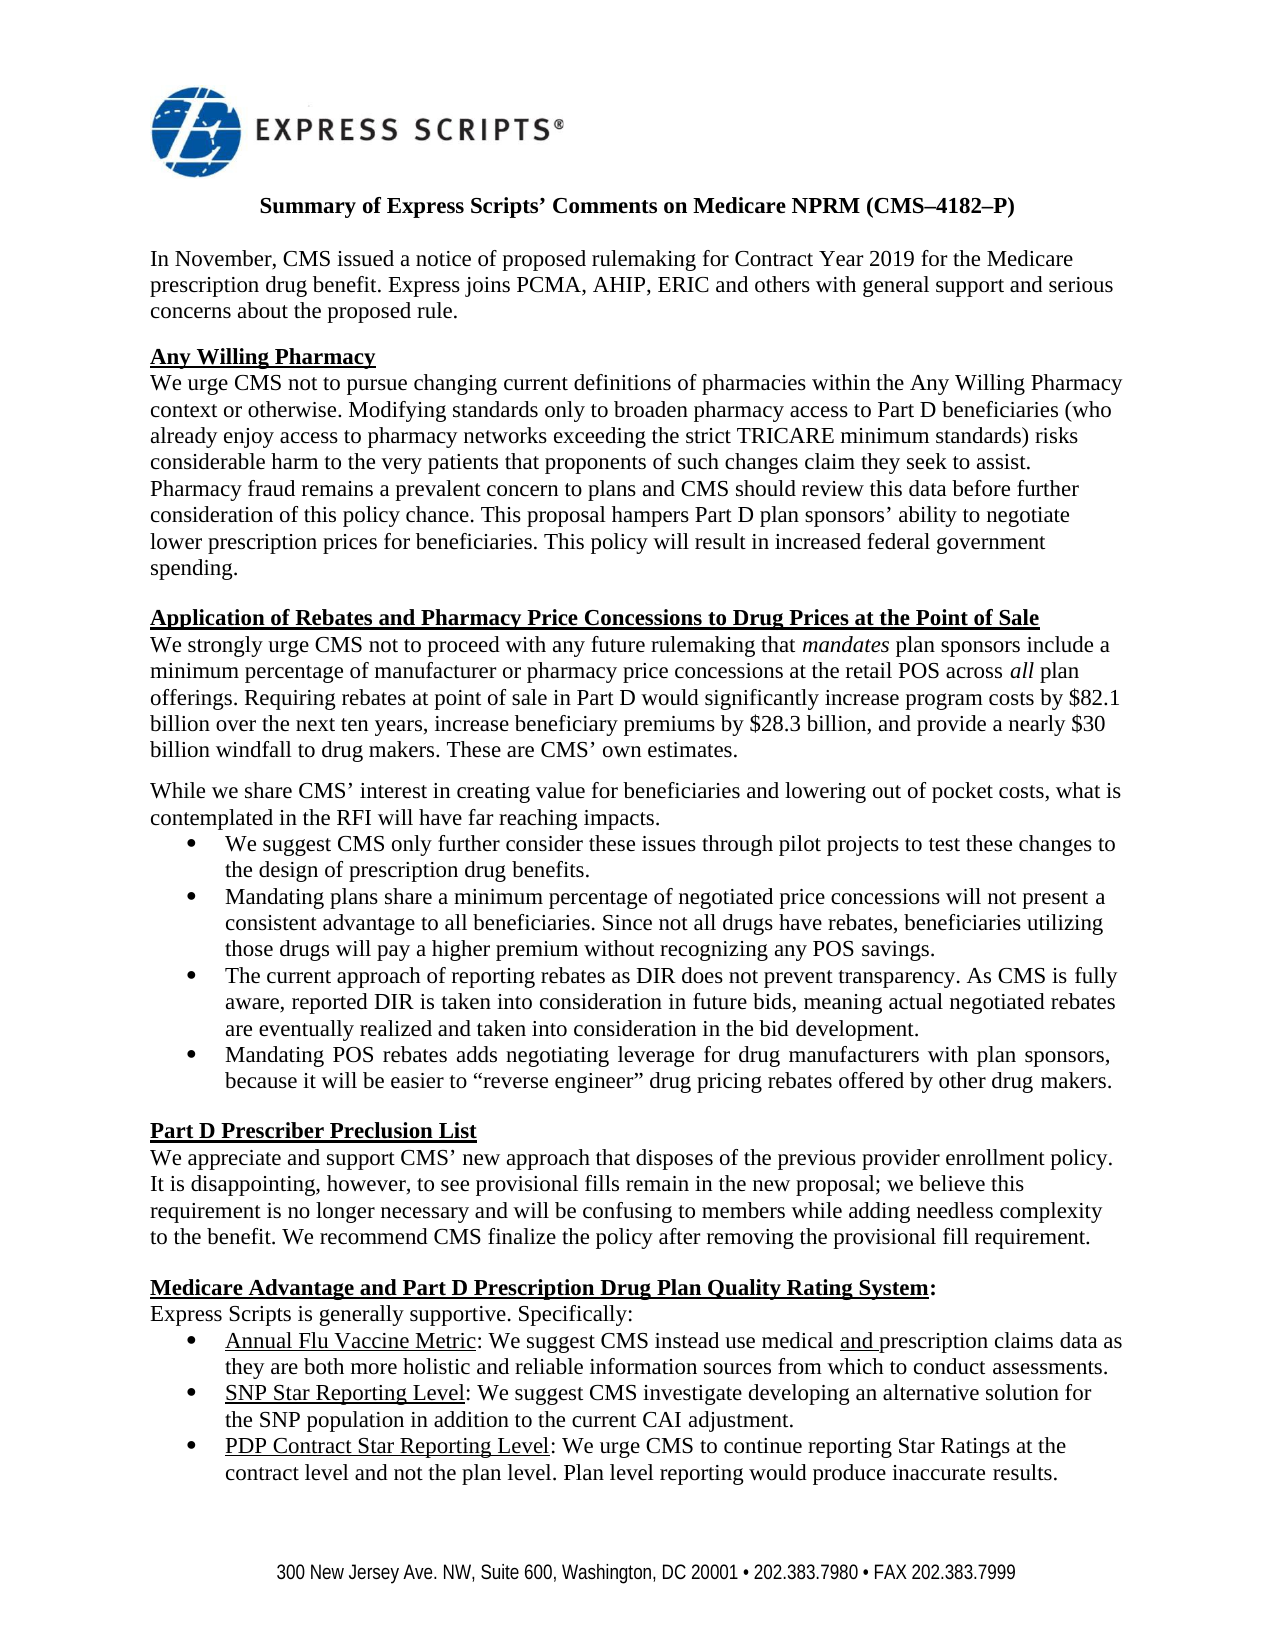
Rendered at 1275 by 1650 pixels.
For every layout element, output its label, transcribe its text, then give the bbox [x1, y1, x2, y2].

list Mandating plans share a minimum percentage of negotiated price concessions will not present a consistent advantage to all beneficiaries. Since not all drugs have rebates, beneficiaries utilizing those drugs will pay a higher premium without recognizing any POS savings. [187, 883, 1105, 962]
text We appreciate and support CMS’ new approach that disposes of the previous provider enrollment policy. It is disappointing, however, to see provisional fills remain in the new proposal; we believe this requirement is no longer necessary and will be confusing to members while adding needless complexity to the benefit. We recommend CMS finalize the policy after removing the provisional fill requirement. [150, 1144, 1116, 1249]
text Pharmacy fraud remains a prevalent concern to plans and CMS should review this data before further consideration of this policy chance. This proposal hampers Part D plan sponsors’ ability to negotiate lower prescription prices for beneficiaries. This policy will result in increased federal government spending. [150, 475, 1082, 581]
list PDP Contract Star Reporting Level: We urge CMS to continue reporting Star Ratings at the contract level and not the plan level. Plan level reporting would produce inaccurate results. [187, 1432, 1067, 1485]
text Express Scripts is generally supportive. Specifically: [150, 1300, 1135, 1326]
text We strongly urge CMS not to proceed with any future rulemaking that mandates plan sponsors include a minimum percentage of manufacturer or pharmacy price concessions at the retail POS across all plan offerings. Requiring rebates at point of sale in Part D would significantly increase program costs by $82.1 billion over the next ten years, increase beneficiary premiums by $28.3 billion, and provide a nearly $30 billion windfall to drug makers. These are CMS’ own estimates. [150, 631, 1123, 763]
list Annual Flu Vaccine Metric: We suggest CMS instead use medical and prescription claims data as they are both more holistic and reliable information sources from which to conduct assessments. [187, 1327, 1123, 1379]
subtitle Part D Prescriber Preclusion List [150, 1118, 1135, 1144]
text We urge CMS not to pursue changing current definitions of pharmacies within the Any Willing Pharmacy context or otherwise. Modifying standards only to broaden pharmacy access to Part D beneficiaries (who already enjoy access to pharmacy networks exceeding the strict TRICARE minimum standards) risks considerable harm to the very patients that proponents of such changes claim they seek to assist. [150, 369, 1125, 475]
subtitle Medicare Advantage and Part D Prescription Drug Plan Quality Rating System: [150, 1274, 1135, 1300]
list Mandating POS rebates adds negotiating leverage for drug manufacturers with plan sponsors, because it will be easier to “reverse engineer” drug pricing rebates offered by other drug makers. [187, 1041, 1112, 1094]
subtitle Any Willing Pharmacy [150, 343, 1135, 369]
text 300 New Jersey Ave. NW, Suite 600, Washington, DC 20001 • 202.383.7980 • FAX 202.383.7999 [276, 1560, 1135, 1584]
list SNP Star Reporting Level: We suggest CMS investigate developing an alternative solution for the SNP population in addition to the current CAI adjustment. [187, 1379, 1092, 1432]
list We suggest CMS only further consider these issues through pilot projects to test these changes to the design of prescription drug benefits. [187, 830, 1117, 883]
picture [150, 85, 564, 179]
list The current approach of reporting rebates as DIR does not prevent transparency. As CMS is fully aware, reported DIR is taken into consideration in future bids, meaning actual negotiated rebates are eventually realized and taken into consideration in the bid development. [187, 962, 1117, 1041]
subtitle Application of Rebates and Pharmacy Price Concessions to Drug Prices at the Point of Sale [150, 605, 1135, 631]
text In November, CMS issued a notice of proposed rulemaking for Contract Year 2019 for the Medicare prescription drug benefit. Express joins PCMA, AHIP, ERIC and others with general support and serious concerns about the proposed rule. [150, 244, 1116, 324]
subtitle Summary of Express Scripts’ Comments on Medicare NPRM (CMS–4182–P) [259, 192, 1135, 219]
text While we share CMS’ interest in creating value for beneficiaries and lowering out of pocket costs, what is contemplated in the RFI will have far reaching impacts. [150, 777, 1124, 830]
